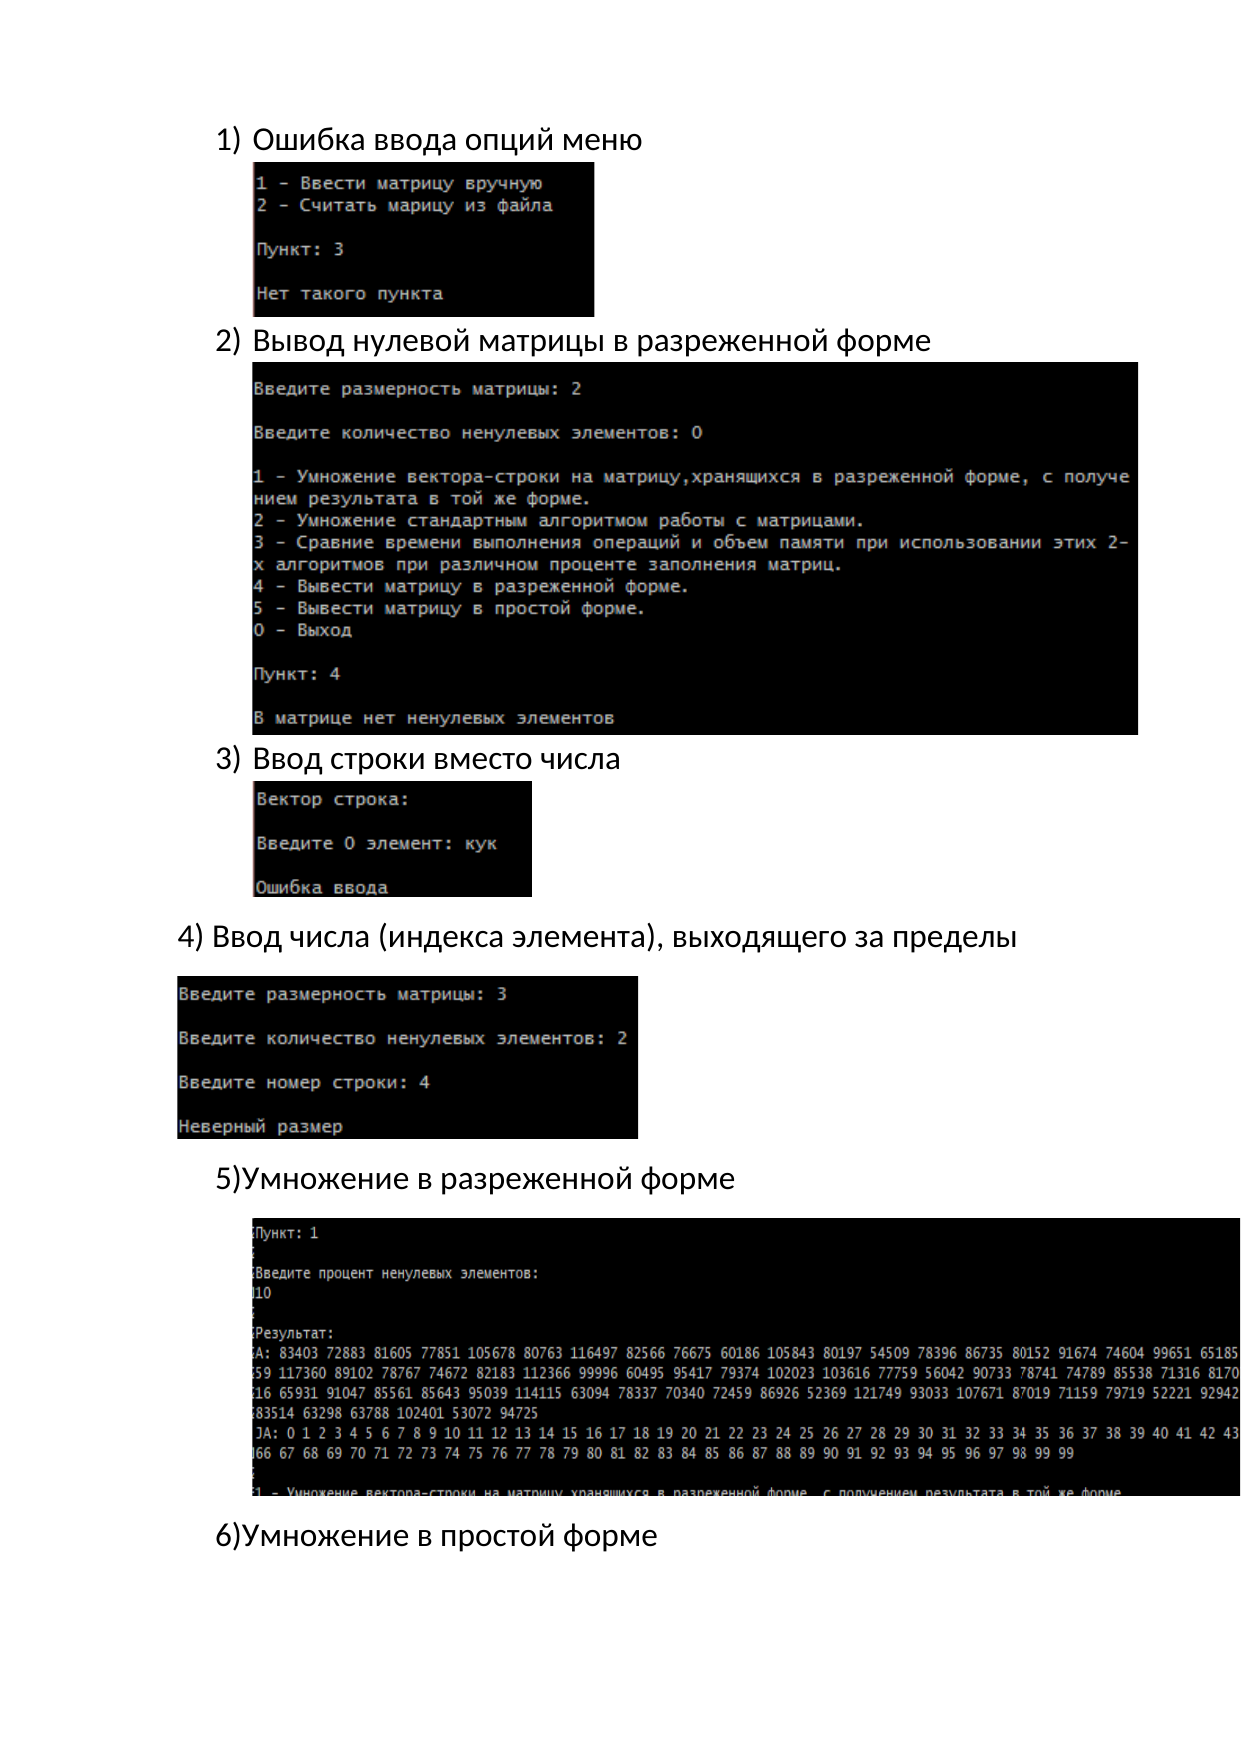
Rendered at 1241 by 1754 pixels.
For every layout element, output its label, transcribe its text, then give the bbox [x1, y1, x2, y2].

text 5)Умножение в разреженной форме [215, 1157, 1152, 1198]
picture [252, 781, 532, 897]
text 4) Ввод числа (индекса элемента), выходящего за пределы [177, 915, 1152, 956]
list Ввод строки вместо числа [215, 737, 1152, 778]
text 6)Умножение в простой форме [215, 1514, 1152, 1555]
picture [177, 976, 639, 1139]
picture [252, 1218, 1241, 1496]
list Ошибка ввода опций меню [215, 118, 1152, 159]
picture [252, 162, 595, 317]
picture [252, 362, 1139, 735]
list Вывод нулевой матрицы в разреженной форме [215, 319, 1152, 360]
